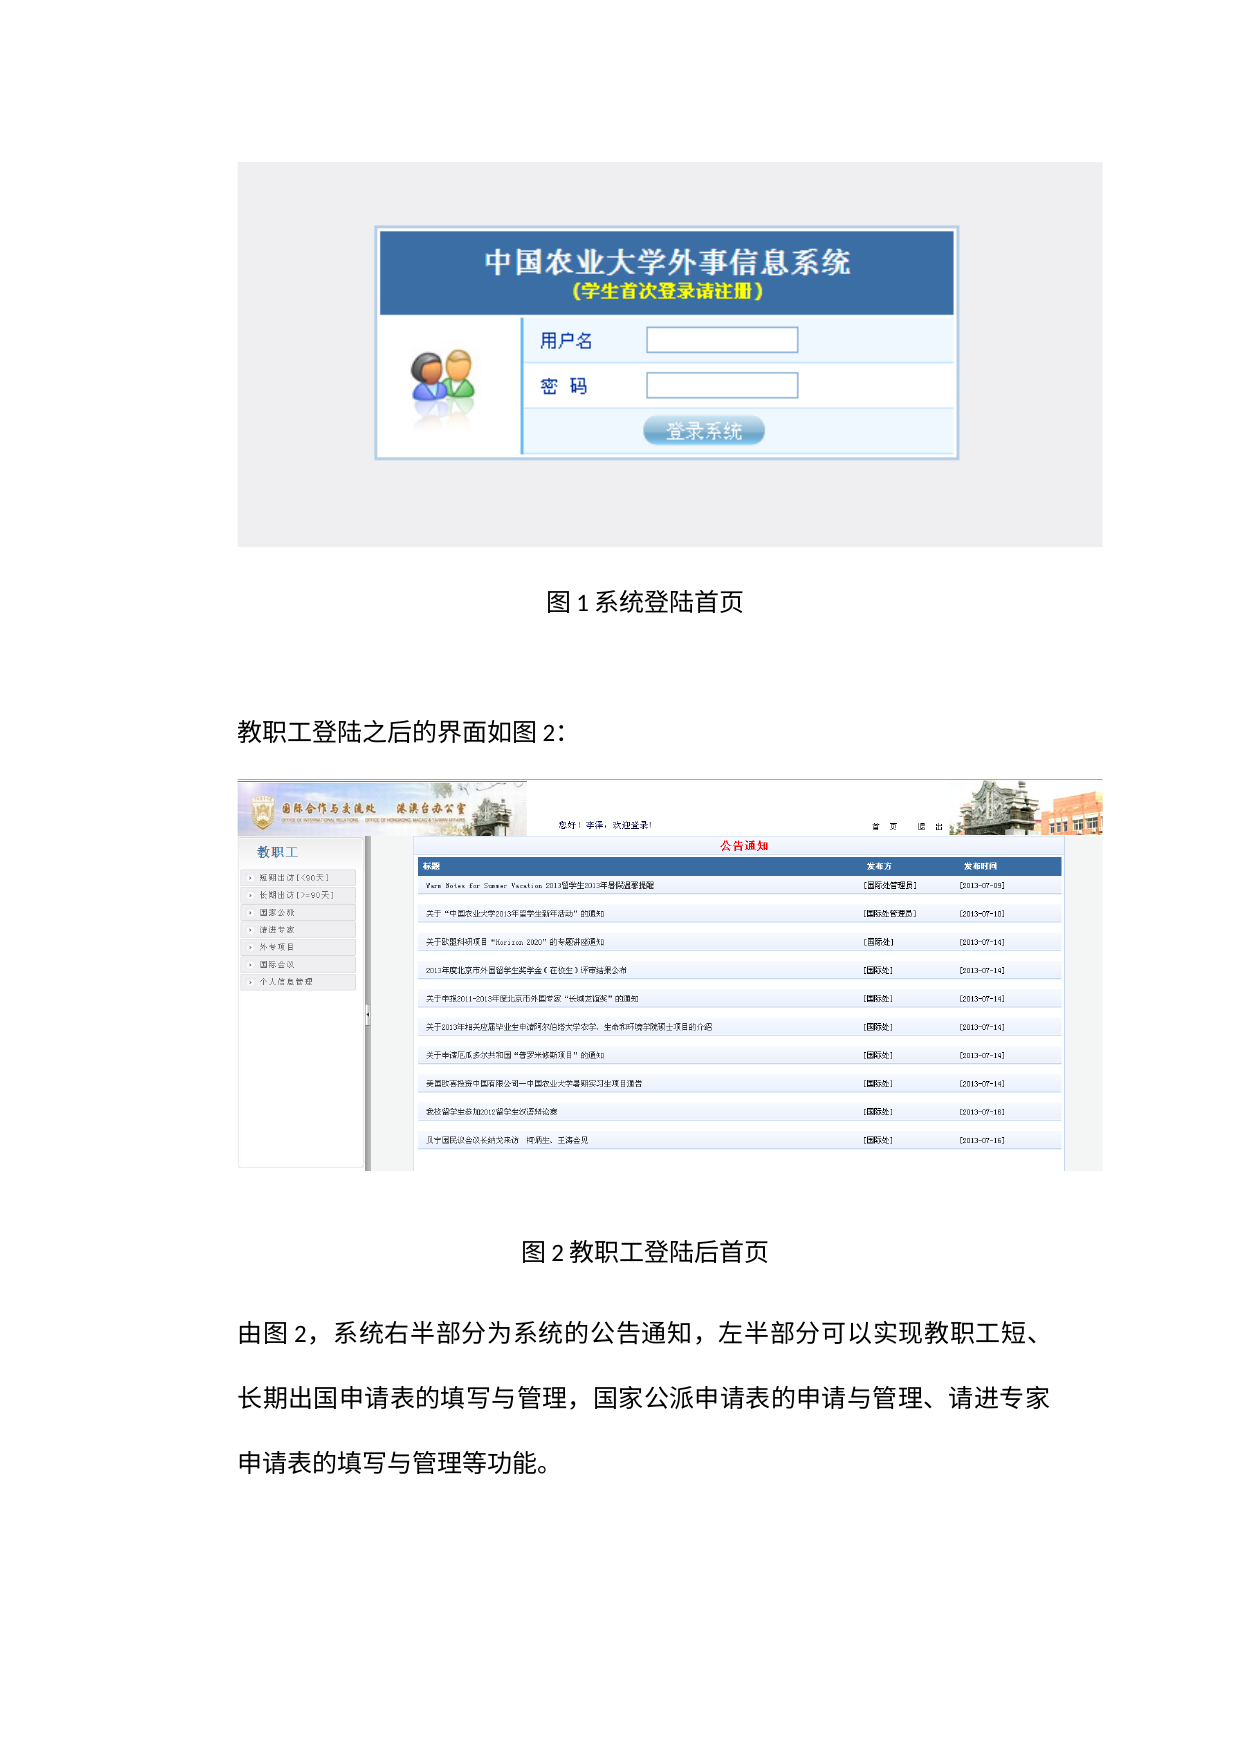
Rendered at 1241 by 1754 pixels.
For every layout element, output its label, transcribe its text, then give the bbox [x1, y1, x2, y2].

list 图1 系统登陆首页 [237, 568, 1053, 633]
picture [237, 162, 1103, 547]
picture [237, 779, 1103, 1171]
list 图2 教职工登陆后首页 [237, 1218, 1053, 1283]
list 由图2，系统右半部分为系统的公告通知，左半部分可以实现教职工短、长期出国申请表的填写与管理，国家公派申请表的申请与管理、请进专家申请表的填写与管理等功能。 [237, 1299, 1053, 1494]
list 教职工登陆之后的界面如图2： [237, 698, 1053, 763]
